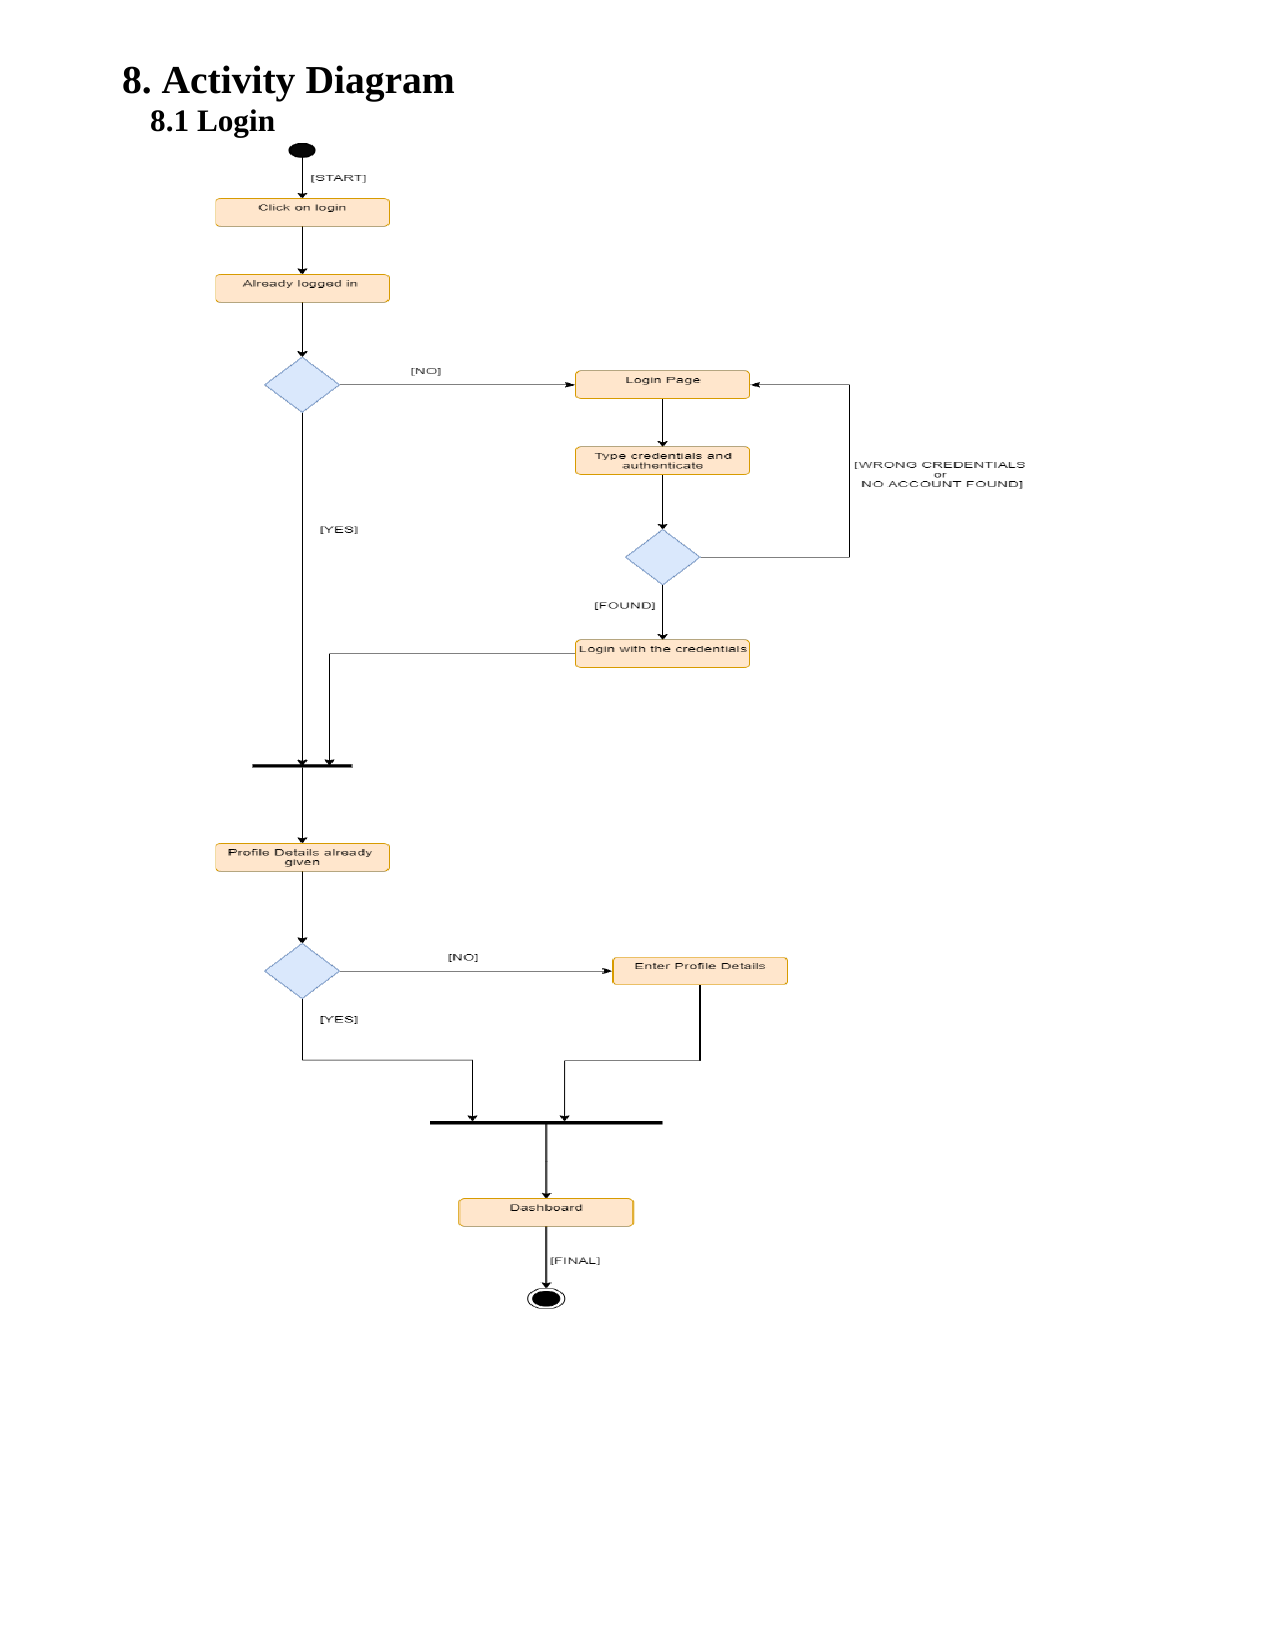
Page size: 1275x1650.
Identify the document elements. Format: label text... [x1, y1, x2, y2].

picture [215, 143, 1037, 1309]
subtitle 8. Activity Diagram [122, 56, 1125, 102]
subtitle 8.1 Login [150, 102, 1125, 138]
